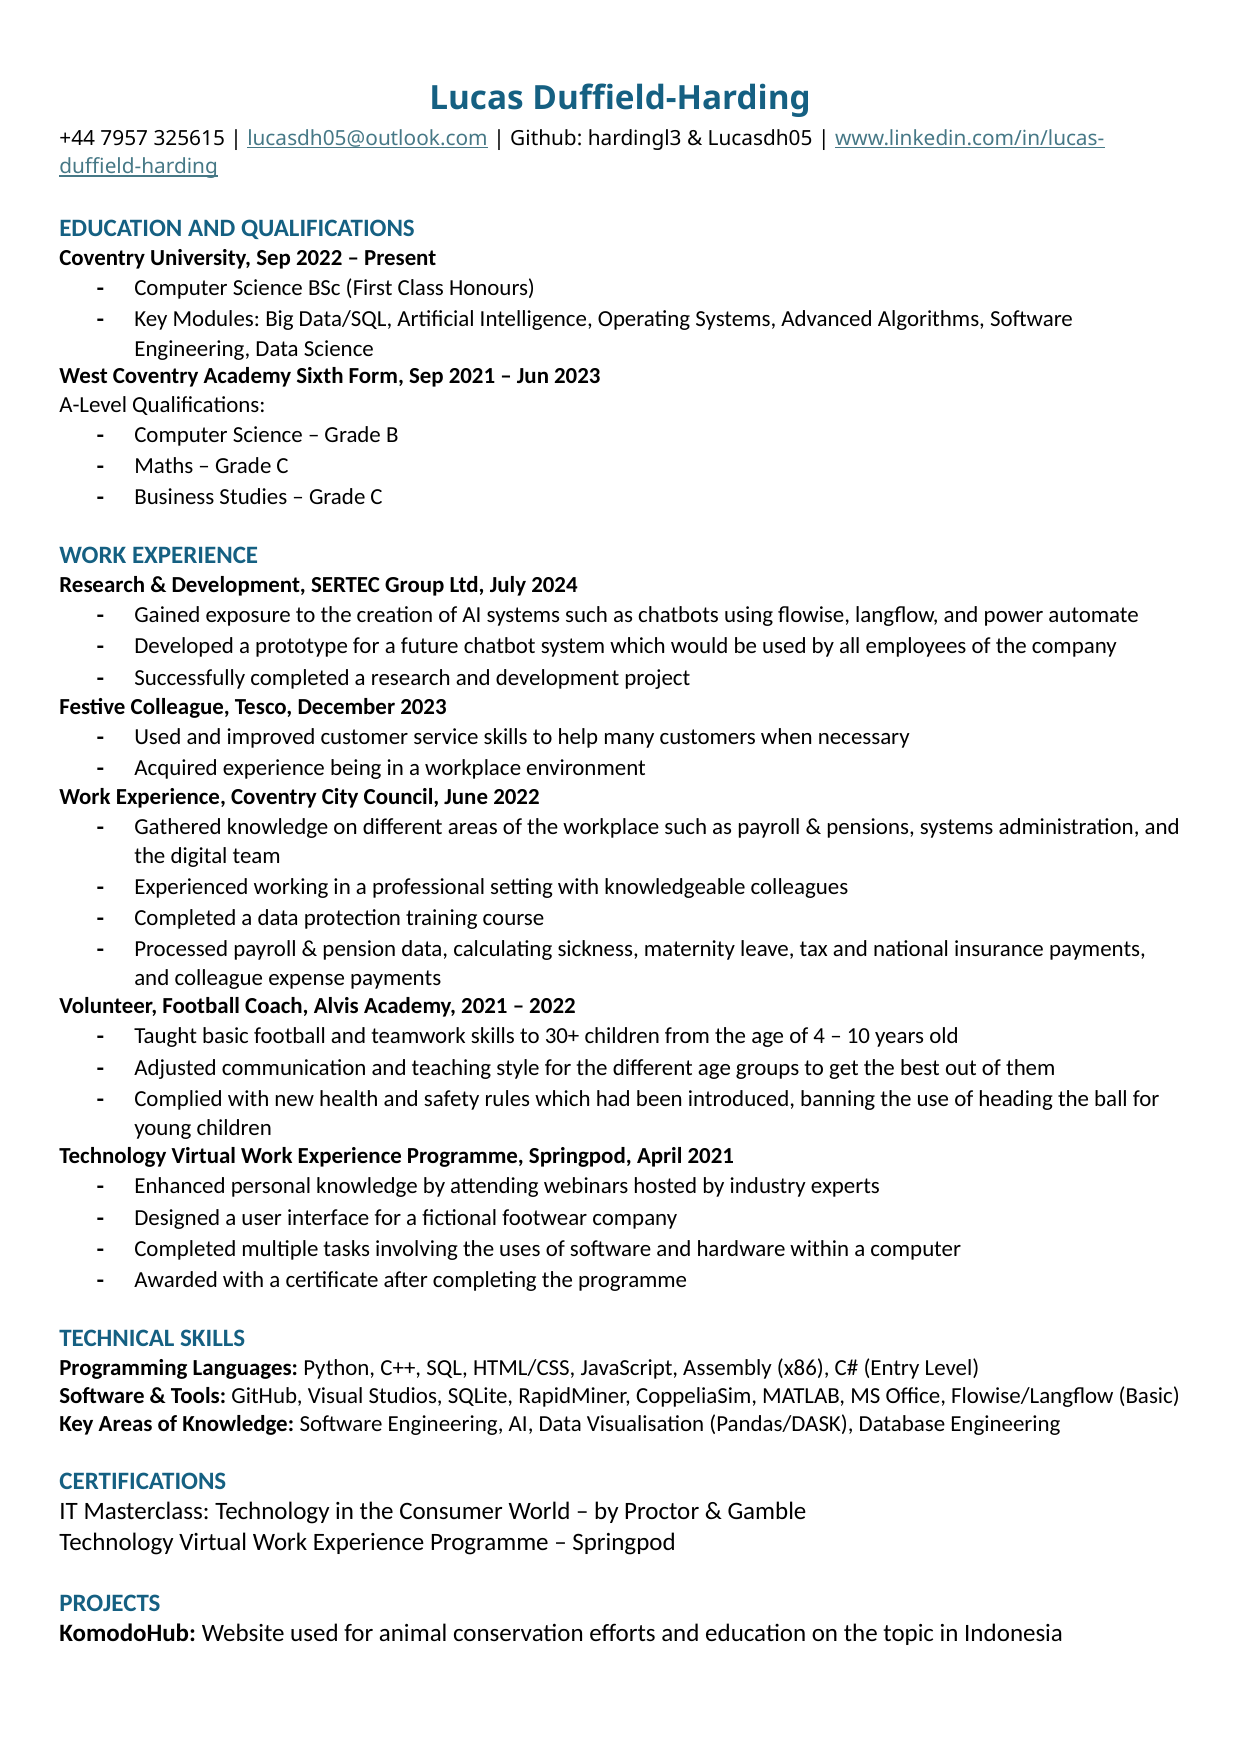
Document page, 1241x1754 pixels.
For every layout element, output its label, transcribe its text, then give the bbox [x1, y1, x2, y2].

list Awarded with a certificate after completing the programme [97, 1263, 1181, 1294]
list Computer Science – Grade B [97, 418, 1181, 449]
list Experienced working in a professional setting with knowledgeable colleagues [97, 869, 1181, 901]
text Software & Tools: GitHub, Visual Studios, SQLite, RapidMiner, CoppeliaSim, MATLAB, MS Office, Flowise/Langflow (Basic) [59, 1381, 1181, 1409]
list Gained exposure to the creation of AI systems such as chatbots using flowise, langflow, and power automate [97, 598, 1181, 629]
list Acquired experience being in a workplace environment [97, 751, 1181, 782]
text KomodoHub: Website used for animal conservation efforts and education on the topic in Indonesia [59, 1617, 1181, 1648]
text WORK EXPERIENCE [59, 539, 1181, 570]
list Key Modules: Big Data/SQL, Artificial Intelligence, Operating Systems, Advanced Algorithms, Software Engineering, Data Science [97, 302, 1181, 362]
list Used and improved customer service skills to help many customers when necessary [97, 720, 1181, 751]
list Complied with new health and safety rules which had been introduced, banning the use of heading the ball for young children [97, 1082, 1181, 1141]
text IT Masterclass: Technology in the Consumer World – by Proctor & Gamble [59, 1495, 1181, 1526]
text Key Areas of Knowledge: Software Engineering, AI, Data Visualisation (Pandas/DASK), Database Engineering [59, 1409, 1181, 1437]
text Programming Languages: Python, C++, SQL, HTML/CSS, JavaScript, Assembly (x86), C# (Entry Level) [59, 1353, 1181, 1381]
text West Coventry Academy Sixth Form, Sep 2021 – Jun 2023 [59, 362, 1181, 390]
list Computer Science BSc (First Class Honours) [97, 271, 1181, 302]
text A-Level Qualifications: [59, 390, 1181, 418]
list Enhanced personal knowledge by attending webinars hosted by industry experts [97, 1169, 1181, 1200]
list Successfully completed a research and development project [97, 661, 1181, 692]
list Maths – Grade C [97, 449, 1181, 480]
text Technology Virtual Work Experience Programme, Springpod, April 2021 [59, 1141, 1181, 1169]
list Developed a prototype for a future chatbot system which would be used by all employees of the company [97, 629, 1181, 661]
text EDUCATION AND QUALIFICATIONS [59, 213, 1181, 243]
text Technology Virtual Work Experience Programme – Springpod [59, 1526, 1181, 1556]
list Business Studies – Grade C [97, 480, 1181, 511]
text Coventry University, Sep 2022 – Present [59, 243, 1181, 271]
list Processed payroll & pension data, calculating sickness, maternity leave, tax and national insurance payments, and colleague expense payments [97, 932, 1181, 991]
list Completed multiple tasks involving the uses of software and hardware within a computer [97, 1232, 1181, 1263]
text CERTIFICATIONS [59, 1465, 1181, 1495]
text Volunteer, Football Coach, Alvis Academy, 2021 – 2022 [59, 991, 1181, 1019]
text TECHNICAL SKILLS [59, 1322, 1181, 1353]
list Taught basic football and teamwork skills to 30+ children from the age of 4 – 10 years old [97, 1019, 1181, 1051]
text Festive Colleague, Tesco, December 2023 [59, 692, 1181, 720]
list Gathered knowledge on different areas of the workplace such as payroll & pensions, systems administration, and the digital team [97, 810, 1181, 869]
list Completed a data protection training course [97, 901, 1181, 932]
list Adjusted communication and teaching style for the different age groups to get the best out of them [97, 1051, 1181, 1082]
list Designed a user interface for a fictional footwear company [97, 1200, 1181, 1232]
text Work Experience, Coventry City Council, June 2022 [59, 782, 1181, 810]
text PROJECTS [59, 1587, 1181, 1617]
text Research & Development, SERTEC Group Ltd, July 2024 [59, 570, 1181, 598]
